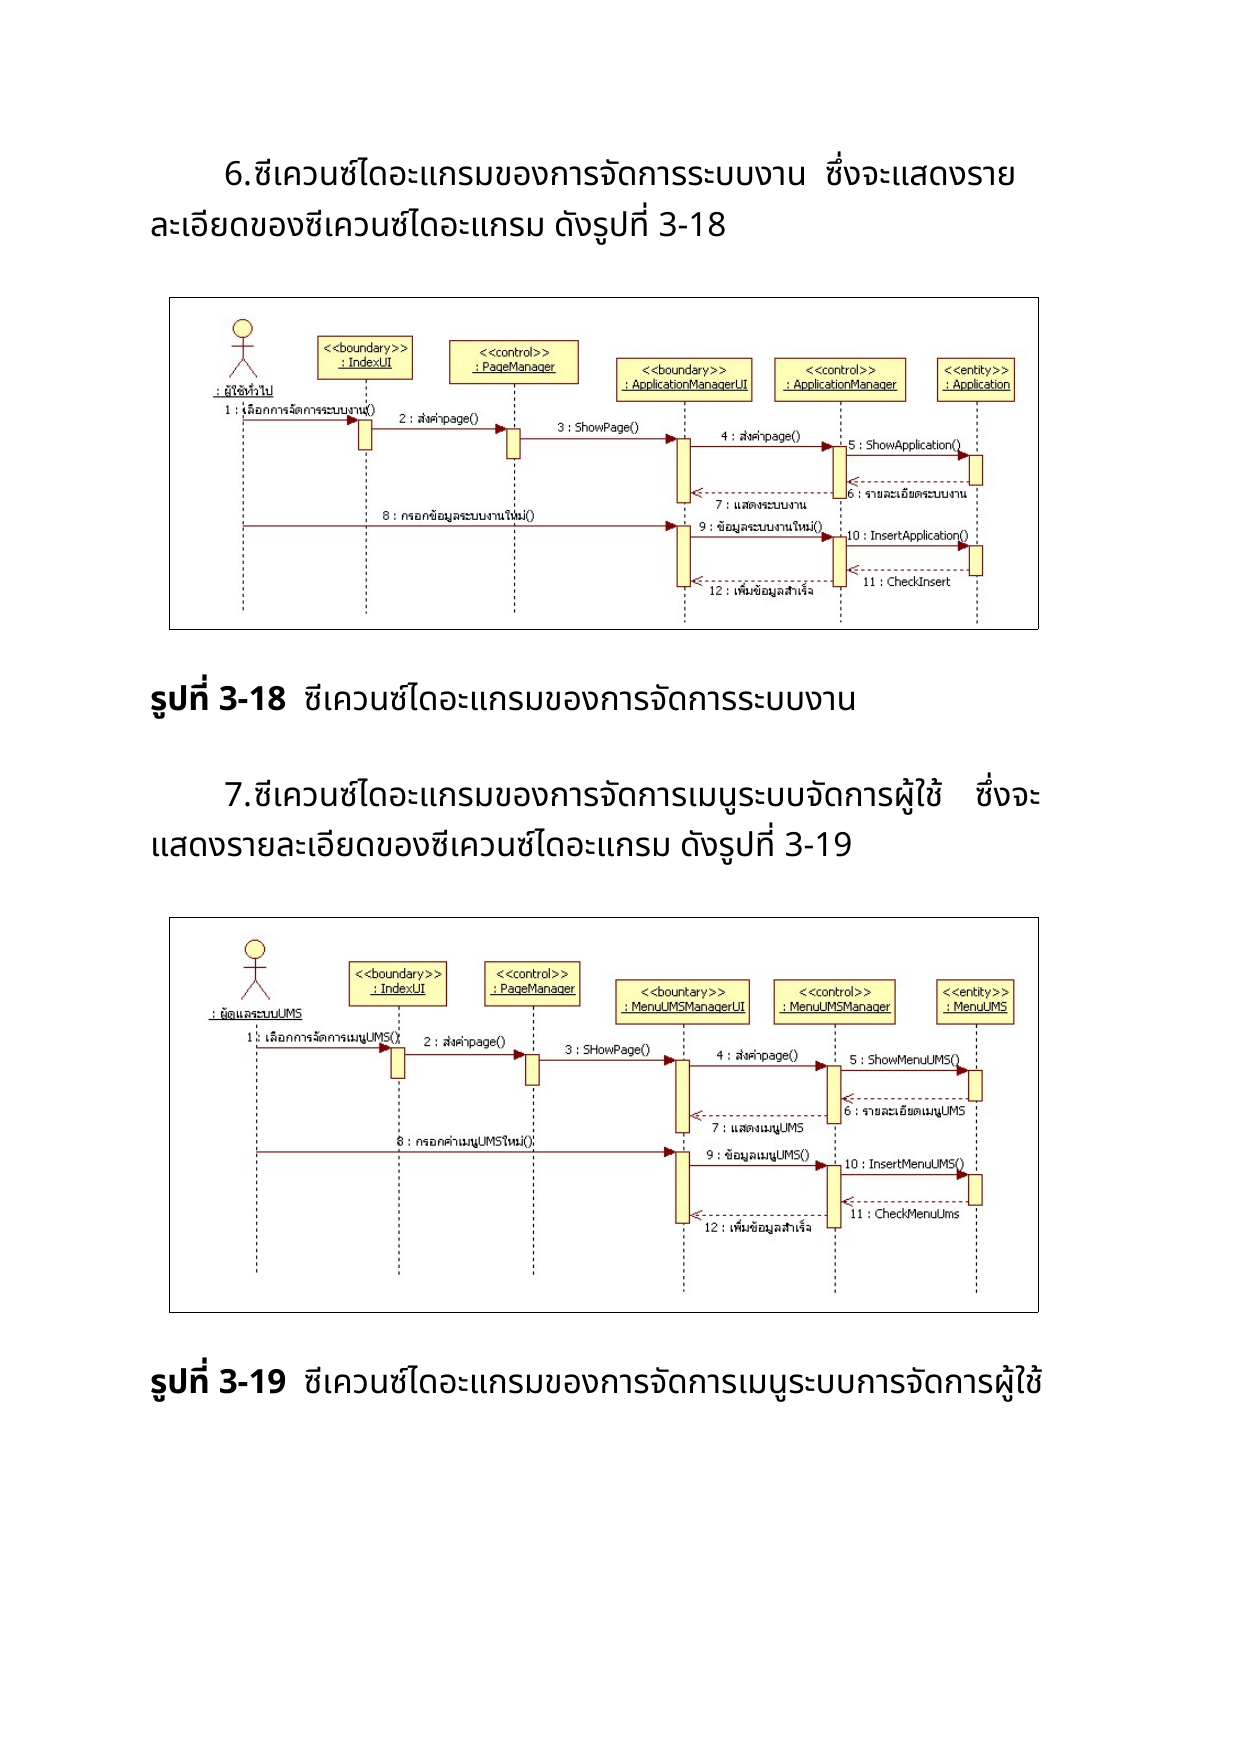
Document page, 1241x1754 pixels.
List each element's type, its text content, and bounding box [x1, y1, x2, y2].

text รูปที่ 3-19 ซีเควนซ์ไดอะแกรมของการจัดการเมนูระบบการจัดการผู้ใช้ [150, 1357, 1090, 1408]
text รูปที่ 3-18 ซีเควนซ์ไดอะแกรมของการจัดการระบบงาน [150, 674, 1090, 725]
picture [170, 918, 1037, 1312]
picture [170, 298, 1037, 629]
text 6. ซีเควนซ์ไดอะแกรมของการจัดการระบบงาน ซึ่งจะแสดงรายละเอียดของซีเควนซ์ไดอะแกรม ดังรูปที่ 3-18 [150, 150, 1090, 251]
text 7. ซีเควนซ์ไดอะแกรมของการจัดการเมนูระบบจัดการผู้ใช้ ซึ่งจะแสดงรายละเอียดของซีเควนซ์ไดอะแกรม ดังรูปที่ 3-19 [150, 770, 1090, 872]
